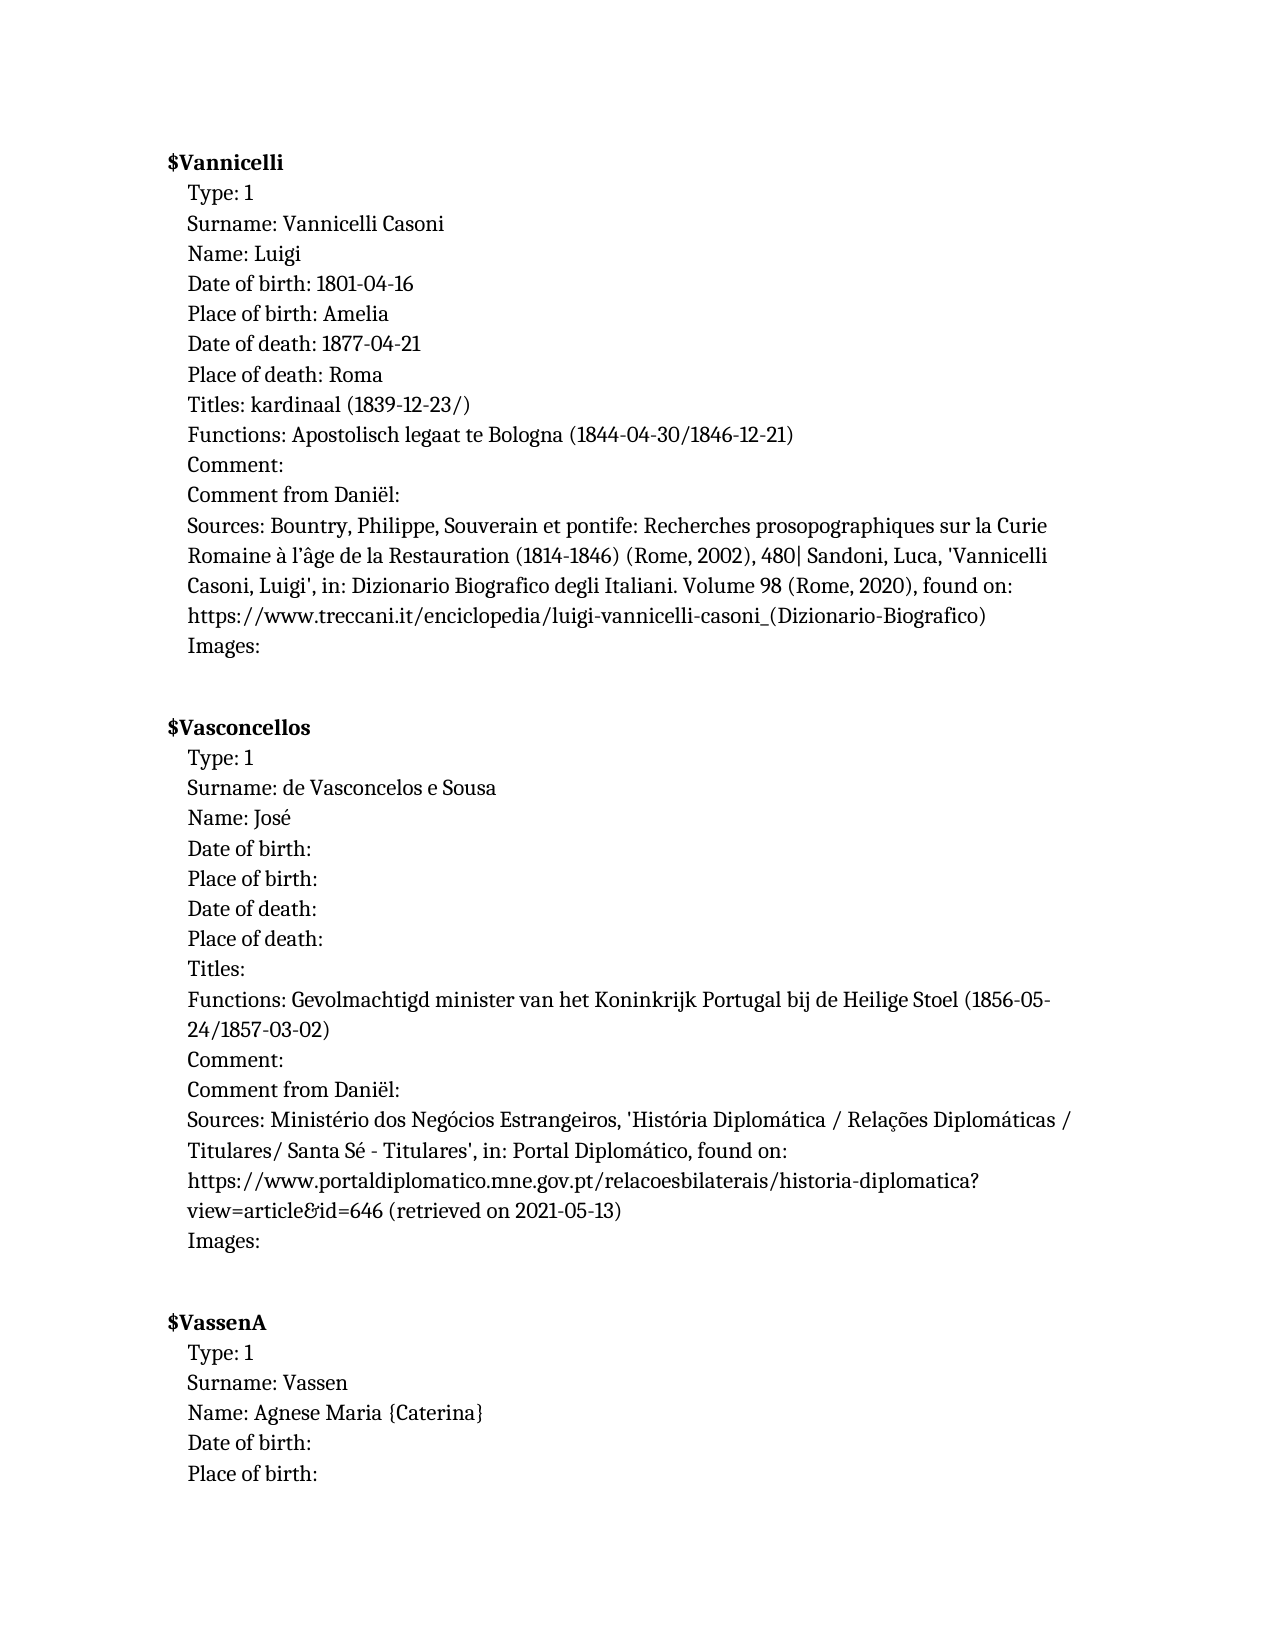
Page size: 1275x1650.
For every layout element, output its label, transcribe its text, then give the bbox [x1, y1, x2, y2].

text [167, 1309, 1087, 1487]
text $Vasconcellos Type: 1 Surname: de Vasconcelos e Sousa Name: José Date of birth: Place of birth: Date of death: Place of death: Titles: Functions: Gevolmachtigd minister van het Koninkrijk Portugal bij de Heilige Stoel (1856-05-24/1857-03-02) Comment: Comment from Daniël: Sources: Ministério dos Negócios Estrangeiros, 'História Diplomática / Relações Diplomáticas / Titulares/ Santa Sé - Titulares', in: Portal Diplomático, found on: https://www.portaldiplomatico.mne.gov.pt/relacoesbilaterais/historia-diplomatica?view=article&id=646 (retrieved on 2021-05-13) Images: [167, 714, 1087, 1285]
text $Vannicelli Type: 1 Surname: Vannicelli Casoni Name: Luigi Date of birth: 1801-04-16 Place of birth: Amelia Date of death: 1877-04-21 Place of death: Roma Titles: kardinaal (1839-12-23/) Functions: Apostolisch legaat te Bologna (1844-04-30/1846-12-21) Comment: Comment from Daniël: Sources: Bountry, Philippe, Souverain et pontife: Recherches prosopographiques sur la Curie Romaine à l’âge de la Restauration (1814-1846) (Rome, 2002), 480| Sandoni, Luca, 'Vannicelli Casoni, Luigi', in: Dizionario Biografico degli Italiani. Volume 98 (Rome, 2020), found on: https://www.treccani.it/enciclopedia/luigi-vannicelli-casoni_(Dizionario-Biografico) Images: [167, 150, 1087, 690]
